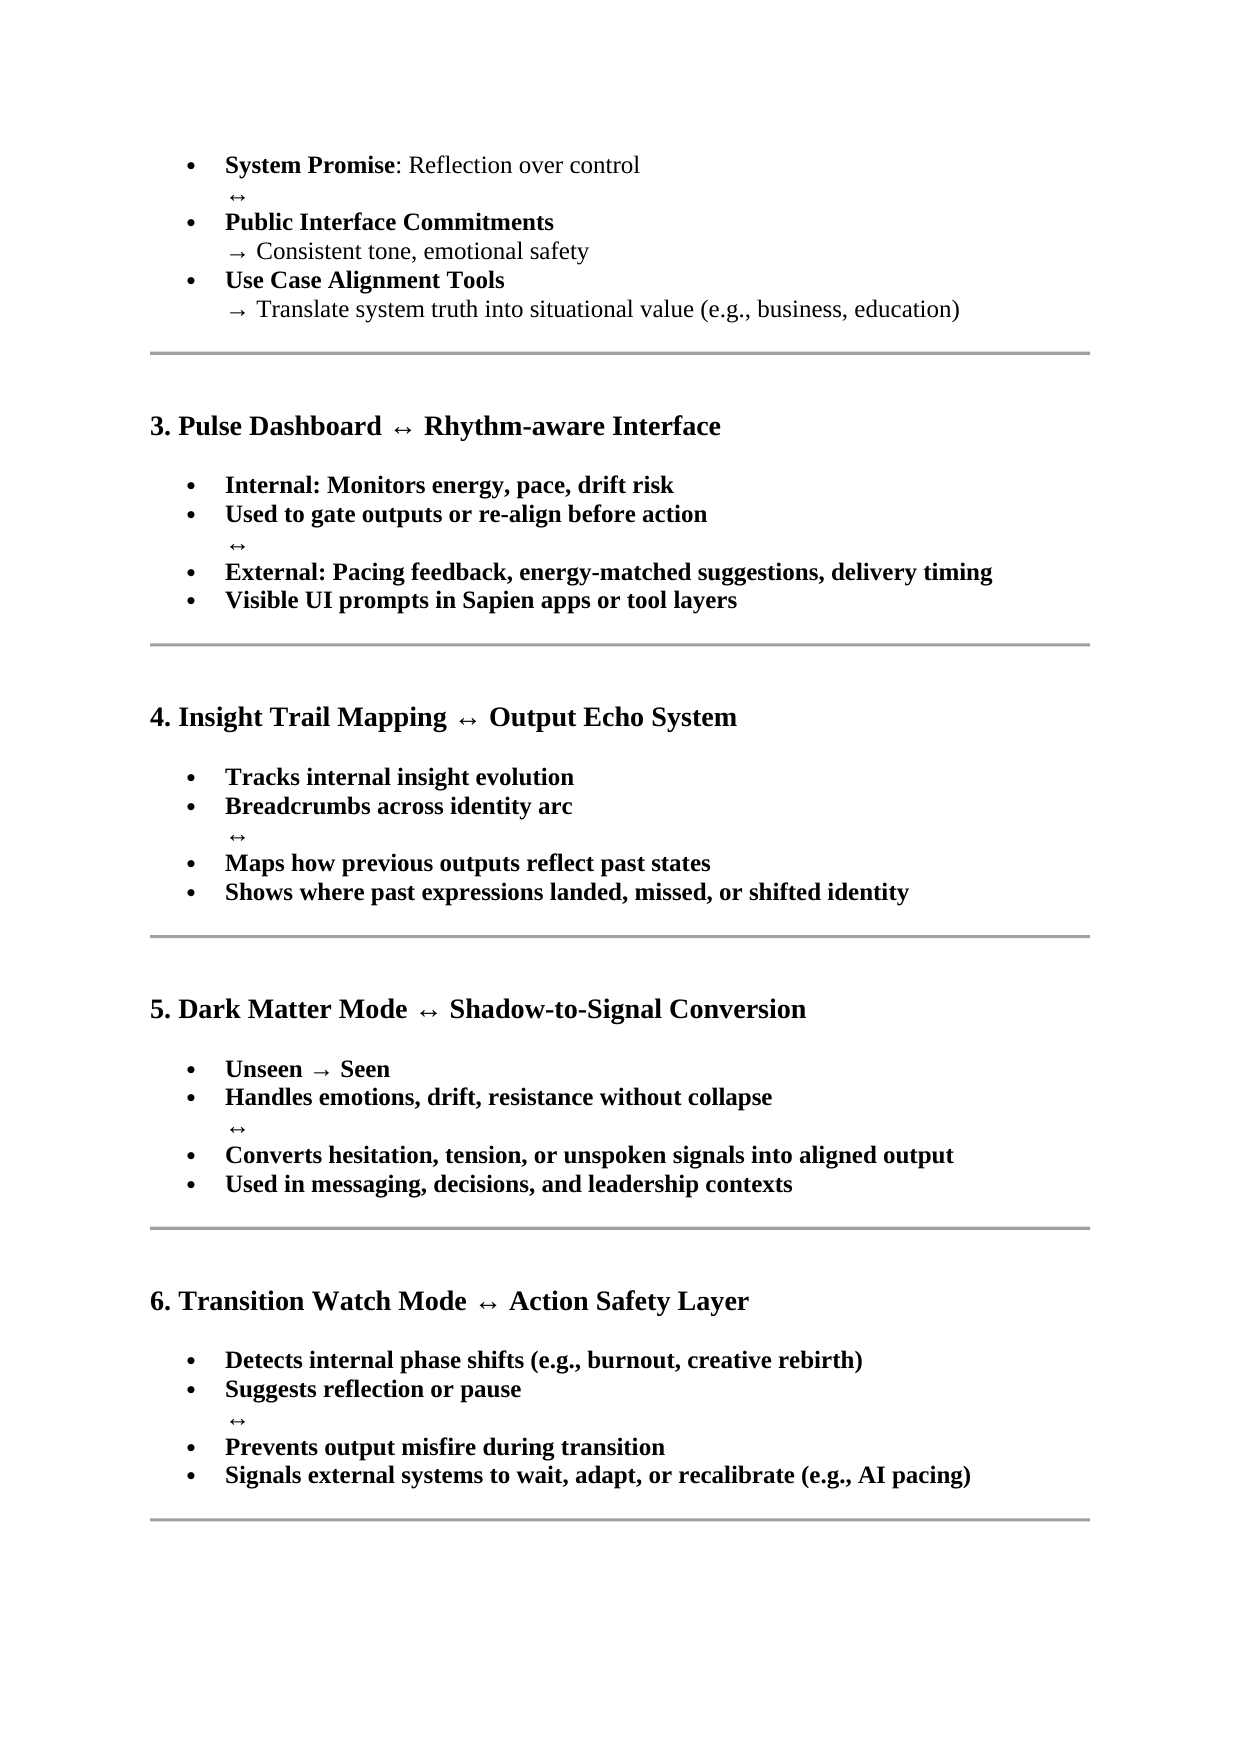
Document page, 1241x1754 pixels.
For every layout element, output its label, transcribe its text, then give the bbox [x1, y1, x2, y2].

list Use Case Alignment Tools → Translate system truth into situational value (e.g., business, education) [187, 265, 1090, 322]
list External: Pacing feedback, energy-matched suggestions, delivery timing [187, 557, 1090, 585]
text 4. Insight Trail Mapping ↔ Output Echo System [150, 701, 1090, 733]
list Internal: Monitors energy, pace, drift risk [187, 470, 1090, 499]
list System Promise: Reflection over control ↔ [187, 150, 1090, 207]
list Detects internal phase shifts (e.g., burnout, creative rebirth) [187, 1345, 1090, 1374]
list Visible UI prompts in Sapien apps or tool layers [187, 585, 1090, 614]
list Shows where past expressions landed, missed, or shifted identity [187, 877, 1090, 906]
list Tracks internal insight evolution [187, 762, 1090, 791]
list Signals external systems to wait, adapt, or recalibrate (e.g., AI pacing) [187, 1460, 1090, 1489]
text 5. Dark Matter Mode ↔ Shadow-to-Signal Conversion [150, 992, 1090, 1024]
list Breadcrumbs across identity arc ↔ [187, 791, 1090, 848]
list Converts hesitation, tension, or unspoken signals into aligned output [187, 1140, 1090, 1169]
text 3. Pulse Dashboard ↔ Rhythm-aware Interface [150, 409, 1090, 441]
list Public Interface Commitments → Consistent tone, emotional safety [187, 207, 1090, 265]
list Used to gate outputs or re-align before action ↔ [187, 499, 1090, 557]
text 6. Transition Watch Mode ↔ Action Safety Layer [150, 1284, 1090, 1316]
list Unseen → Seen [187, 1054, 1090, 1082]
list Prevents output misfire during transition [187, 1432, 1090, 1460]
list Used in messaging, decisions, and leadership contexts [187, 1169, 1090, 1197]
list Maps how previous outputs reflect past states [187, 848, 1090, 877]
list Handles emotions, drift, resistance without collapse ↔ [187, 1082, 1090, 1140]
list Suggests reflection or pause ↔ [187, 1374, 1090, 1432]
